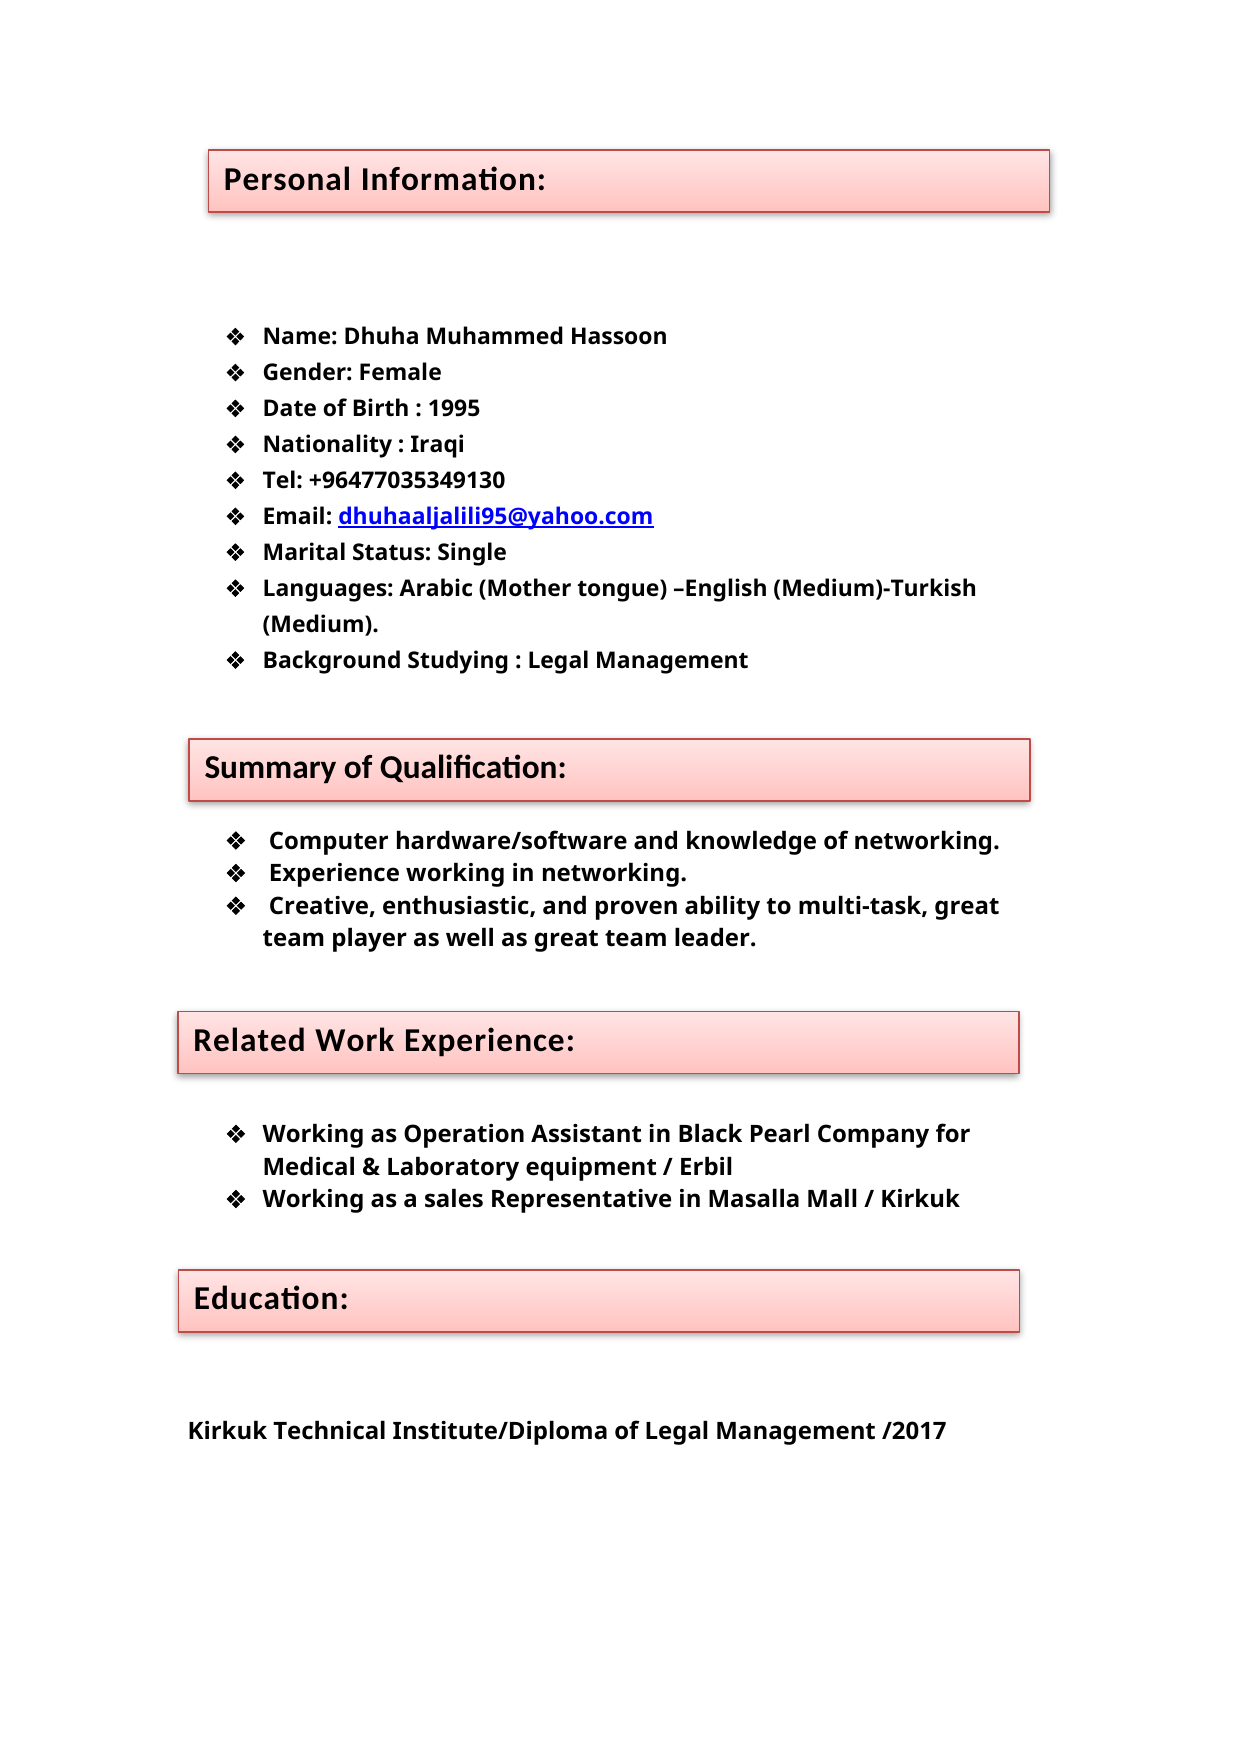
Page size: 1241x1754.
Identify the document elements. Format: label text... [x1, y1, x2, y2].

list Marital Status: Single [225, 536, 1053, 567]
list Experience working in networking. [225, 856, 1053, 889]
list Date of Birth : 1995 [225, 392, 1053, 423]
list Tel: +96477035349130 [225, 464, 1053, 495]
list Name: Dhuha Muhammed Hassoon [225, 320, 1053, 352]
list Gender: Female [225, 356, 1053, 387]
list Computer hardware/software and knowledge of networking. [225, 823, 1053, 856]
list Background Studying : Legal Management [225, 644, 1053, 675]
list Nationality : Iraqi [225, 428, 1053, 459]
list Working as a sales Representative in Masalla Mall / Kirkuk [225, 1182, 1053, 1215]
list Languages: Arabic (Mother tongue) –English (Medium)-Turkish (Medium). [225, 572, 1053, 639]
list Working as Operation Assistant in Black Pearl Company for Medical & Laboratory equipment / Erbil [225, 1117, 1053, 1182]
list Email: dhuhaaljalili95@yahoo.com [225, 500, 1053, 531]
text Kirkuk Technical Institute/Diploma of Legal Management /2017 [187, 1414, 1053, 1446]
list Creative, enthusiastic, and proven ability to multi-task, great team player as well as great team leader. [225, 889, 1053, 954]
